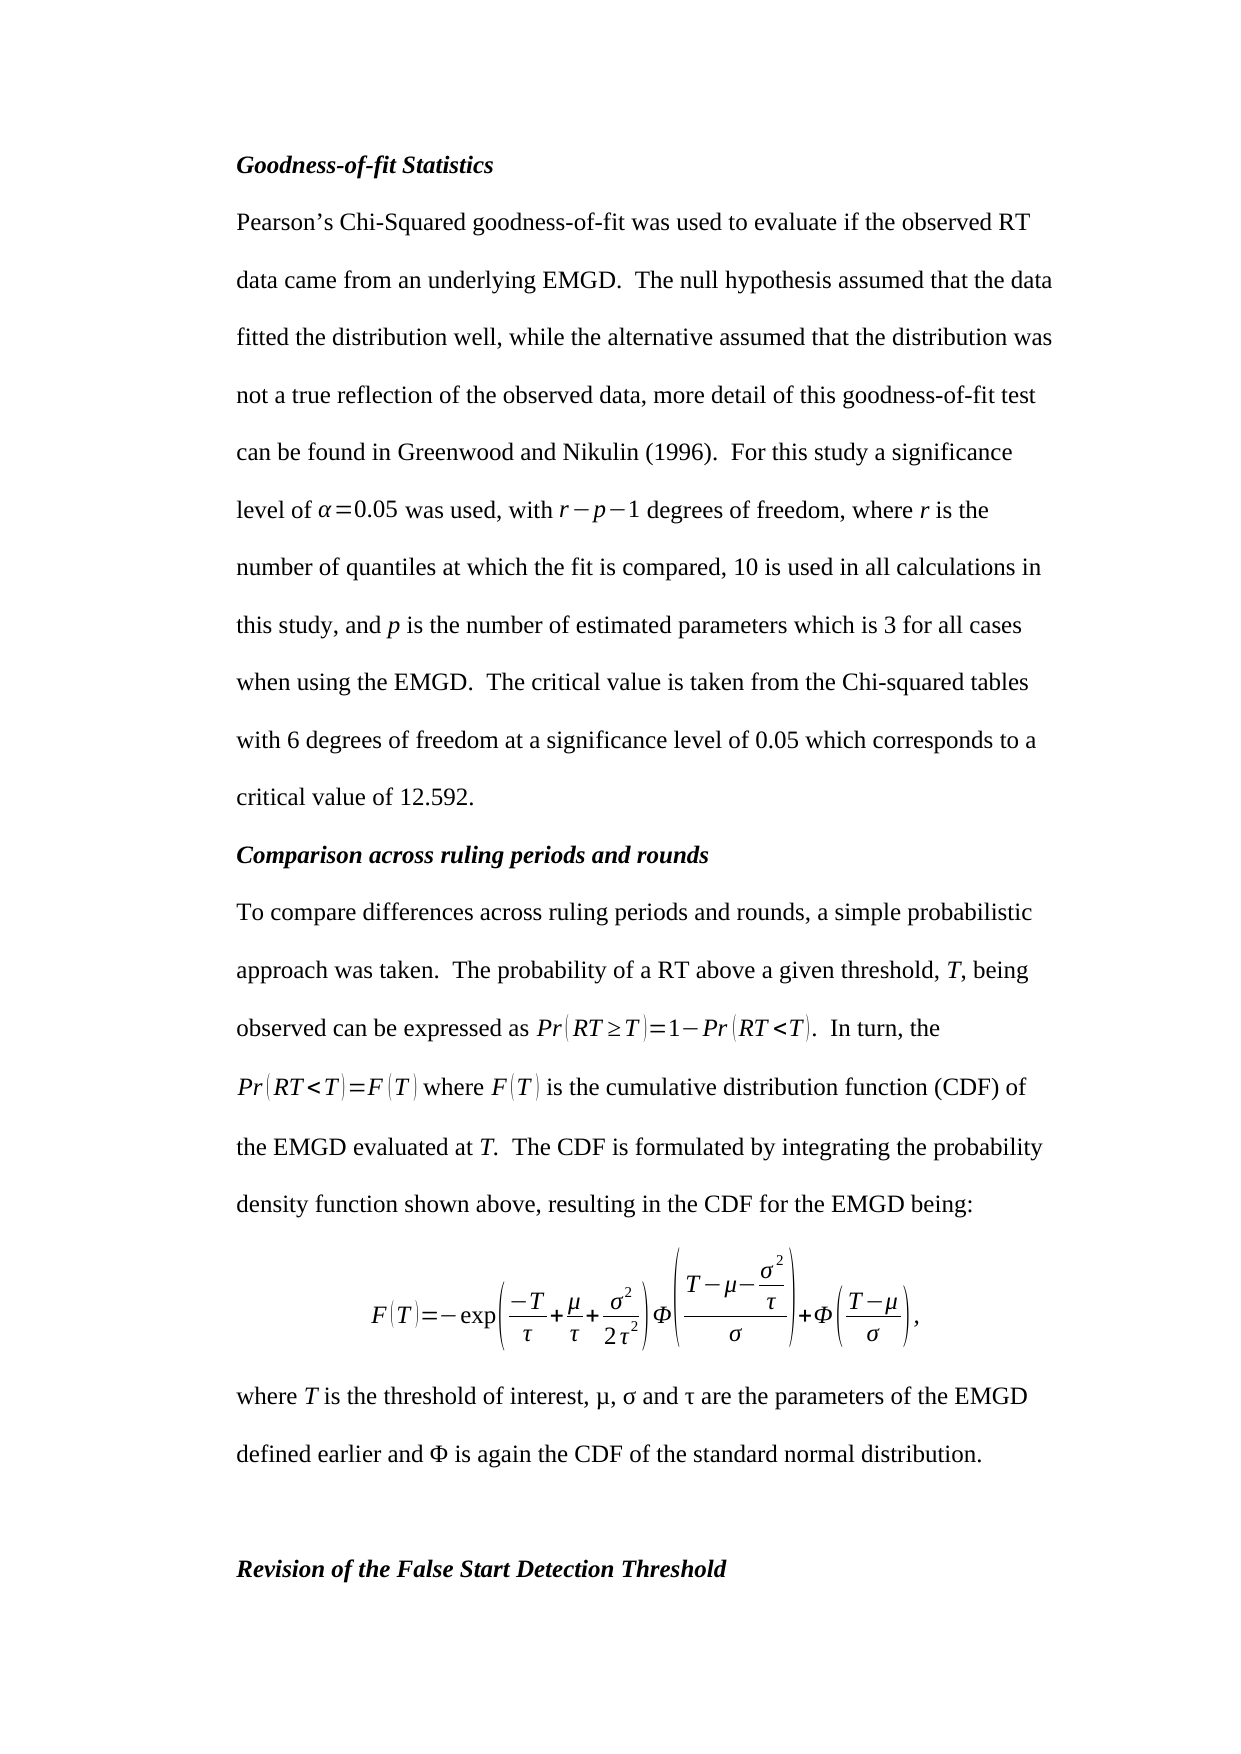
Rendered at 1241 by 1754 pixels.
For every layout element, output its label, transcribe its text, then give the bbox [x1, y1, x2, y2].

text Revision of the False Start Detection Threshold [236, 1554, 1053, 1583]
text To compare differences across ruling periods and rounds, a simple probabilistic approach was taken. The probability of a RT above a given threshold, T, being observed can be expressed as . In turn, the where is the cumulative distribution function (CDF) of the EMGD evaluated at T. The CDF is formulated by integrating the probability density function shown above, resulting in the CDF for the EMGD being: [236, 897, 1053, 1218]
text Goodness-of-fit Statistics [236, 150, 1053, 179]
text Pearson’s Chi-Squared goodness-of-fit was used to evaluate if the observed RT data came from an underlying EMGD. The null hypothesis assumed that the data fitted the distribution well, while the alternative assumed that the distribution was not a true reflection of the observed data, more detail of this goodness-of-fit test can be found in Greenwood and Nikulin (1996). For this study a significance level of was used, with degrees of freedom, where r is the number of quantiles at which the fit is compared, 10 is used in all calculations in this study, and p is the number of estimated parameters which is 3 for all cases when using the EMGD. The critical value is taken from the Chi-squared tables with 6 degrees of freedom at a significance level of 0.05 which corresponds to a critical value of 12.592. [236, 207, 1053, 811]
text Comparison across ruling periods and rounds [236, 840, 1053, 869]
text where T is the threshold of interest, µ, σ and τ are the parameters of the EMGD defined earlier and Φ is again the CDF of the standard normal distribution. [236, 1381, 1053, 1468]
